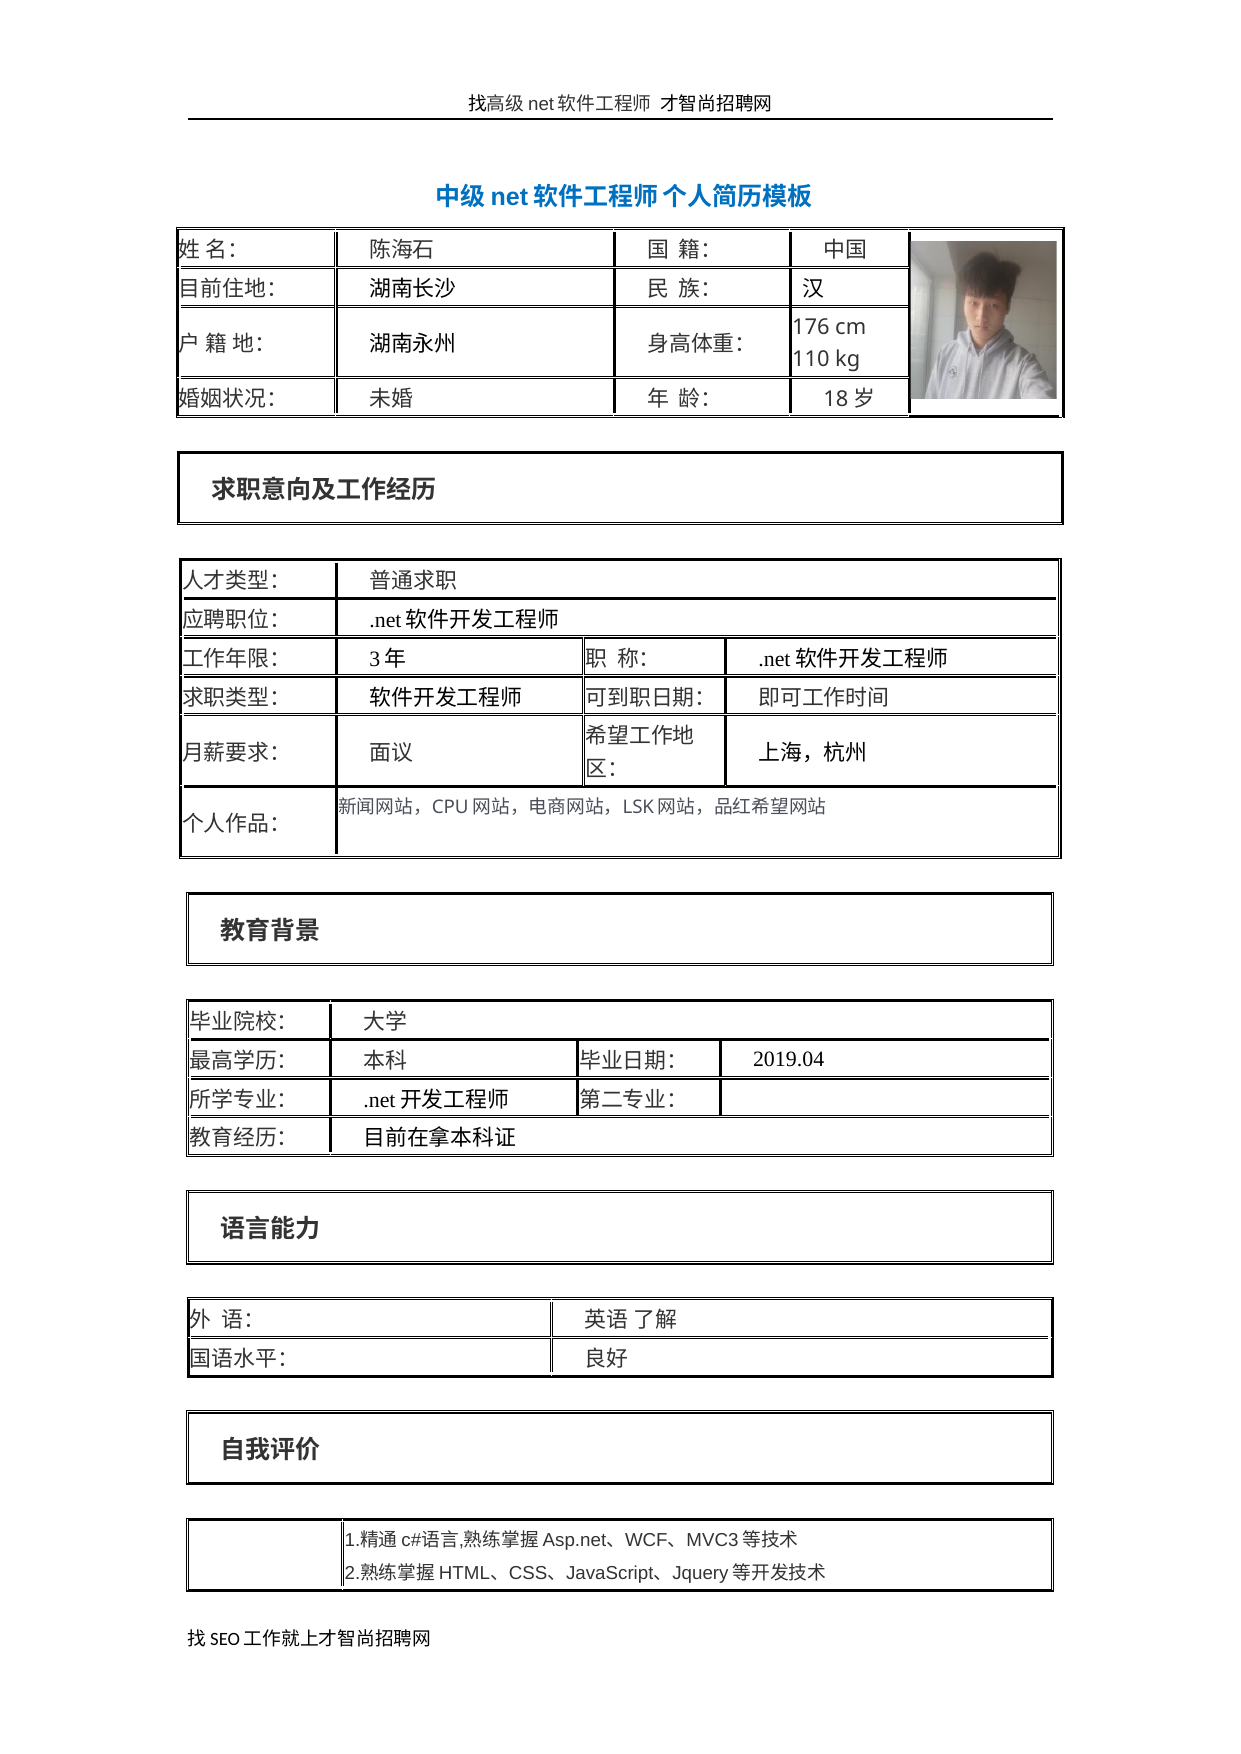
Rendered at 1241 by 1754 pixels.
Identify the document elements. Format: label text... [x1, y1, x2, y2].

table_cell 年 龄： [614, 379, 790, 415]
table_cell 第二专业： [579, 1080, 719, 1115]
table_cell 最高学历： [188, 1038, 329, 1076]
text 中级net软件工程师 个人简历模板 [187, 162, 1053, 227]
table_cell .net软件开发工程师 [338, 597, 1058, 635]
table_cell 176 cm 110 kg [792, 308, 908, 376]
table_cell 可到职日期： [585, 678, 724, 713]
table_cell .net开发工程师 [332, 1080, 576, 1115]
table_cell 汉 [792, 269, 908, 305]
table_cell 湖南永州 [338, 308, 613, 376]
table_cell 软件开发工程师 [338, 678, 582, 713]
table_header 自我评价 [189, 1414, 1051, 1482]
table_cell 个人作品： [180, 785, 336, 856]
table_cell 月薪要求： [182, 713, 335, 784]
table_cell 求职类型： [180, 674, 336, 713]
picture [910, 241, 1057, 399]
table_cell 民 族： [616, 269, 789, 305]
table_cell [720, 1076, 1053, 1115]
table_cell 职 称： [585, 639, 724, 674]
table_cell 面议 [338, 716, 582, 784]
table_header [909, 230, 1062, 415]
table_cell 工作年限： [180, 635, 336, 674]
table_cell 新闻网站，CPU网站，电商网站，LSK网站，品红希望网站 [338, 785, 1060, 856]
table_header 语言能力 [189, 1193, 1051, 1261]
table_header 大学 [330, 1001, 1051, 1037]
table_header 人才类型： [182, 561, 336, 597]
table_cell 目前在拿本科证 [330, 1115, 1051, 1154]
table_header 国 籍： [614, 228, 790, 266]
table_cell 湖南长沙 [338, 269, 613, 305]
table_header 求职意向及工作经历 [180, 454, 1061, 522]
table_cell 身高体重： [616, 308, 789, 376]
table_cell 3年 [338, 639, 582, 674]
table_cell 目前住地： [179, 266, 334, 305]
table_cell 所学专业： [188, 1076, 330, 1115]
table_cell 未婚 [336, 379, 614, 415]
table_cell 上海，杭州 [727, 713, 1058, 784]
table_header 英语 了解 [551, 1300, 1051, 1336]
table_header 普通求职 [336, 561, 1058, 597]
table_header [343, 1521, 1051, 1589]
table_header 教育背景 [189, 895, 1051, 963]
table_cell 户 籍 地： [179, 305, 334, 376]
table_cell 国语水平： [190, 1336, 551, 1374]
table_cell 18 岁 [790, 379, 909, 415]
table_cell 婚姻状况： [179, 376, 336, 415]
table_cell 良好 [551, 1336, 1051, 1374]
table_header [189, 1520, 343, 1589]
table_cell 2019.04 [722, 1038, 1053, 1076]
table_header 姓 名： [179, 228, 336, 266]
table_header 毕业院校： [189, 1002, 330, 1037]
table_cell 本科 [332, 1041, 576, 1076]
table_cell 毕业日期： [579, 1041, 719, 1076]
table_cell 教育经历： [189, 1115, 330, 1154]
table_cell 即可工作时间 [725, 674, 1060, 713]
table_header 陈海石 [336, 228, 614, 266]
table_cell .net软件开发工程师 [725, 635, 1060, 674]
table_header 外 语： [190, 1300, 551, 1336]
table_cell 希望工作地区： [585, 716, 724, 784]
table_header 中国 [790, 228, 909, 266]
table_cell 应聘职位： [182, 597, 335, 635]
